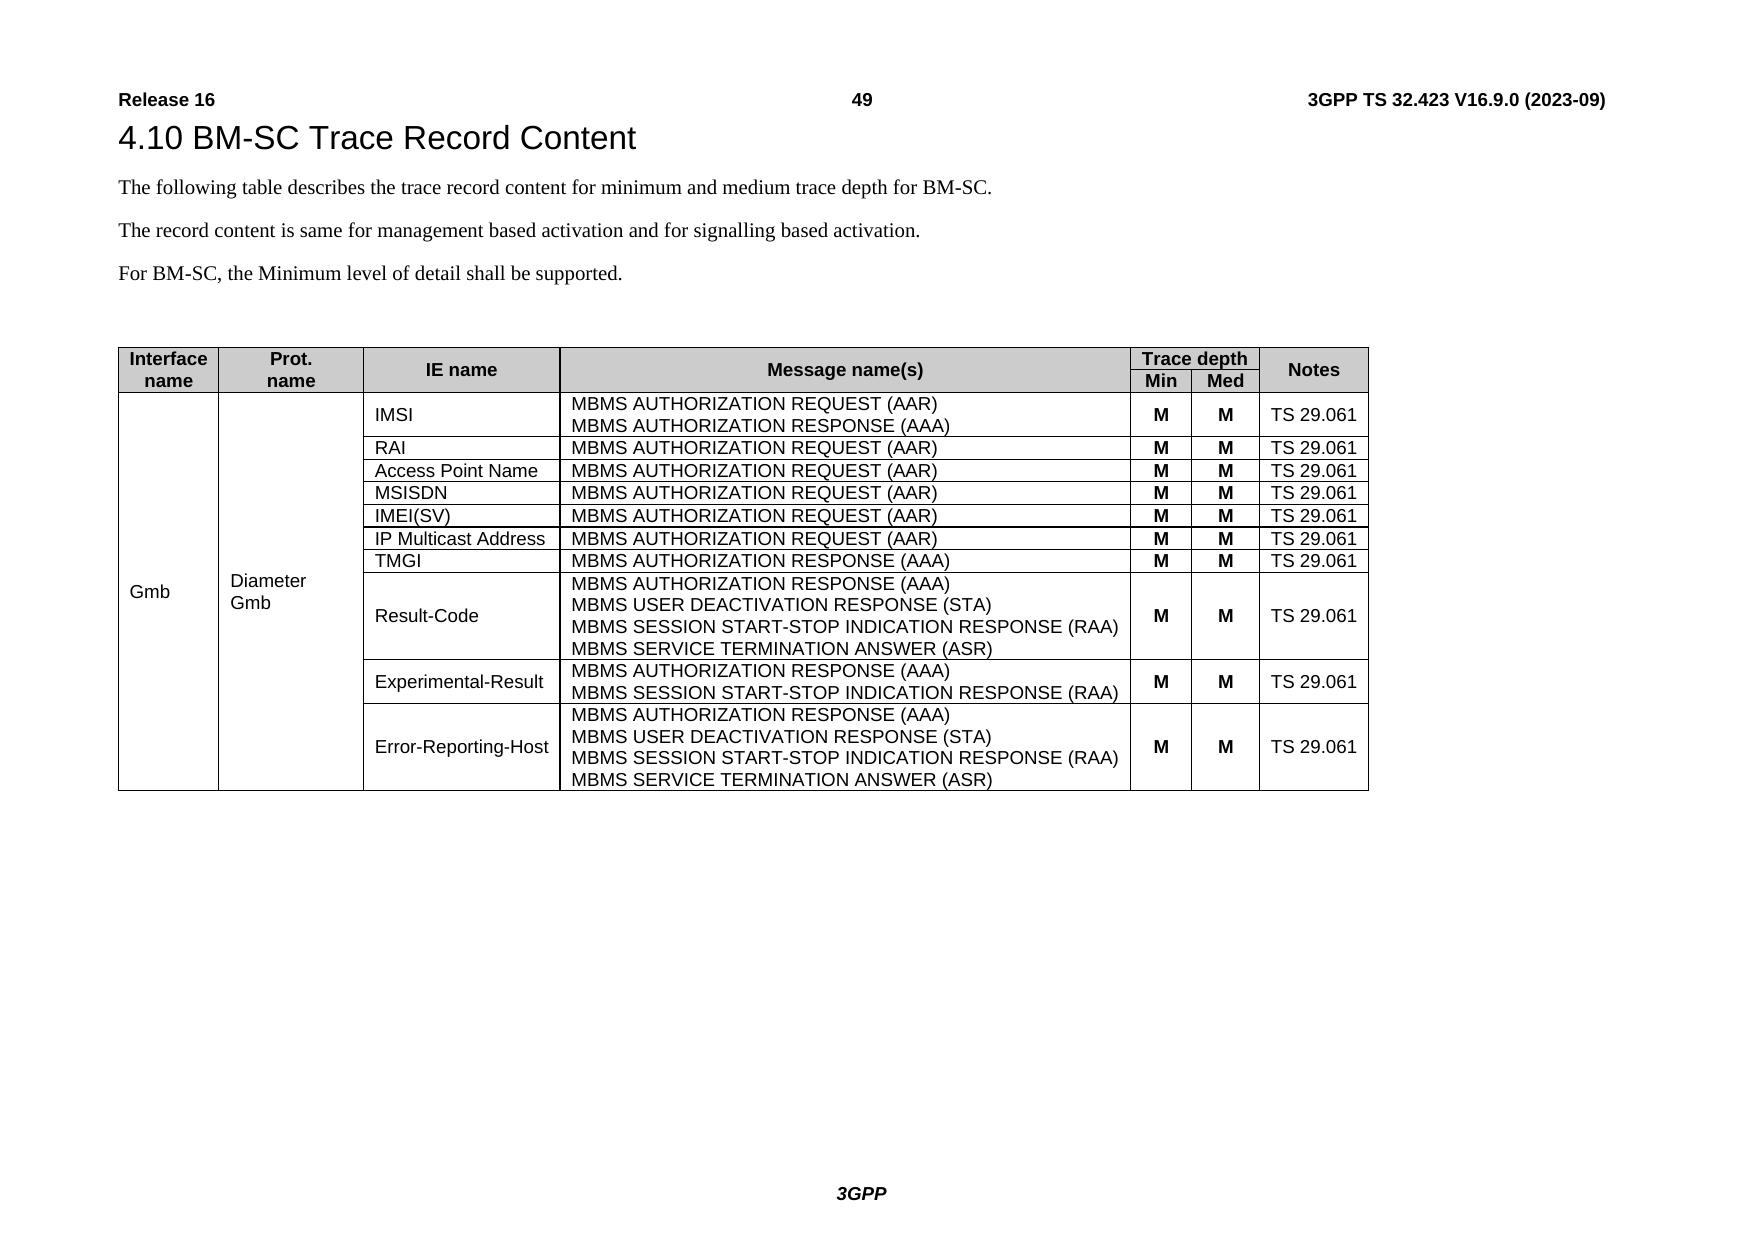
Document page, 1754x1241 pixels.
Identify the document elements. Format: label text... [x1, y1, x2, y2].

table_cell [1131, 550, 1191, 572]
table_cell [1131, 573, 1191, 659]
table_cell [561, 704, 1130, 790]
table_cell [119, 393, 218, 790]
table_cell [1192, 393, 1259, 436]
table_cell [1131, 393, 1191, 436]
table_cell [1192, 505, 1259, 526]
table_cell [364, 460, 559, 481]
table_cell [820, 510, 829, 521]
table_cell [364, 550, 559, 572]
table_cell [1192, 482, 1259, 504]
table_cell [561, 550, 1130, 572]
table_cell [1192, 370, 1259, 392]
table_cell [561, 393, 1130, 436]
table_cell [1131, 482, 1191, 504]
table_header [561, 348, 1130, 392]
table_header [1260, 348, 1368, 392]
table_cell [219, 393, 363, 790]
text For BM-SC, the Minimum level of detail shall be supported. [118, 261, 1606, 285]
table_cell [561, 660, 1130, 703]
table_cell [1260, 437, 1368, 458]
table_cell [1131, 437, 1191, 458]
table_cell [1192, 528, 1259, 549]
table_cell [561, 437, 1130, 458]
subtitle 4.10 BM-SC Trace Record Content [118, 118, 1606, 157]
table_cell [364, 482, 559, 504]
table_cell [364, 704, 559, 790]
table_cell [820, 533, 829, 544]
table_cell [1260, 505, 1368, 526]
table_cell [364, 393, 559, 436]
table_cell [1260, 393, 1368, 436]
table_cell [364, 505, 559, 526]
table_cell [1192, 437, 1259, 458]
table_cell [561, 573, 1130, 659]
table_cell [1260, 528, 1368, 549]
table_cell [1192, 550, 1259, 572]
text The record content is same for management based activation and for signalling based activation. [118, 218, 1606, 242]
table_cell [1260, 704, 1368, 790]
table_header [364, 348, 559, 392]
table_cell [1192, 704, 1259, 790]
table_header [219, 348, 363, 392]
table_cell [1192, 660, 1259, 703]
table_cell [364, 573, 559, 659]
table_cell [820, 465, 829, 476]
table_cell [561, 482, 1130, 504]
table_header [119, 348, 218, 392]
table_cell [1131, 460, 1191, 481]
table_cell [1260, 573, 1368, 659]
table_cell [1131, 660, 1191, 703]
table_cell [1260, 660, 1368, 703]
text The following table describes the trace record content for minimum and medium trace depth for BM-SC. [118, 175, 1606, 199]
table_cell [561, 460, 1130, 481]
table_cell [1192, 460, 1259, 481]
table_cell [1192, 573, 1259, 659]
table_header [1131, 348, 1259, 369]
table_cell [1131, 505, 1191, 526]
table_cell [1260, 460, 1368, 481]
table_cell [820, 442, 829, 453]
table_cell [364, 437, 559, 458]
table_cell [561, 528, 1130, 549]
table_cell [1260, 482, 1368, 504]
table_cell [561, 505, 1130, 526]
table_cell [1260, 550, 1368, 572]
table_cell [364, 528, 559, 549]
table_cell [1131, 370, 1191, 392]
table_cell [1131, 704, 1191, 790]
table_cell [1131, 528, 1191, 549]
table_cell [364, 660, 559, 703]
